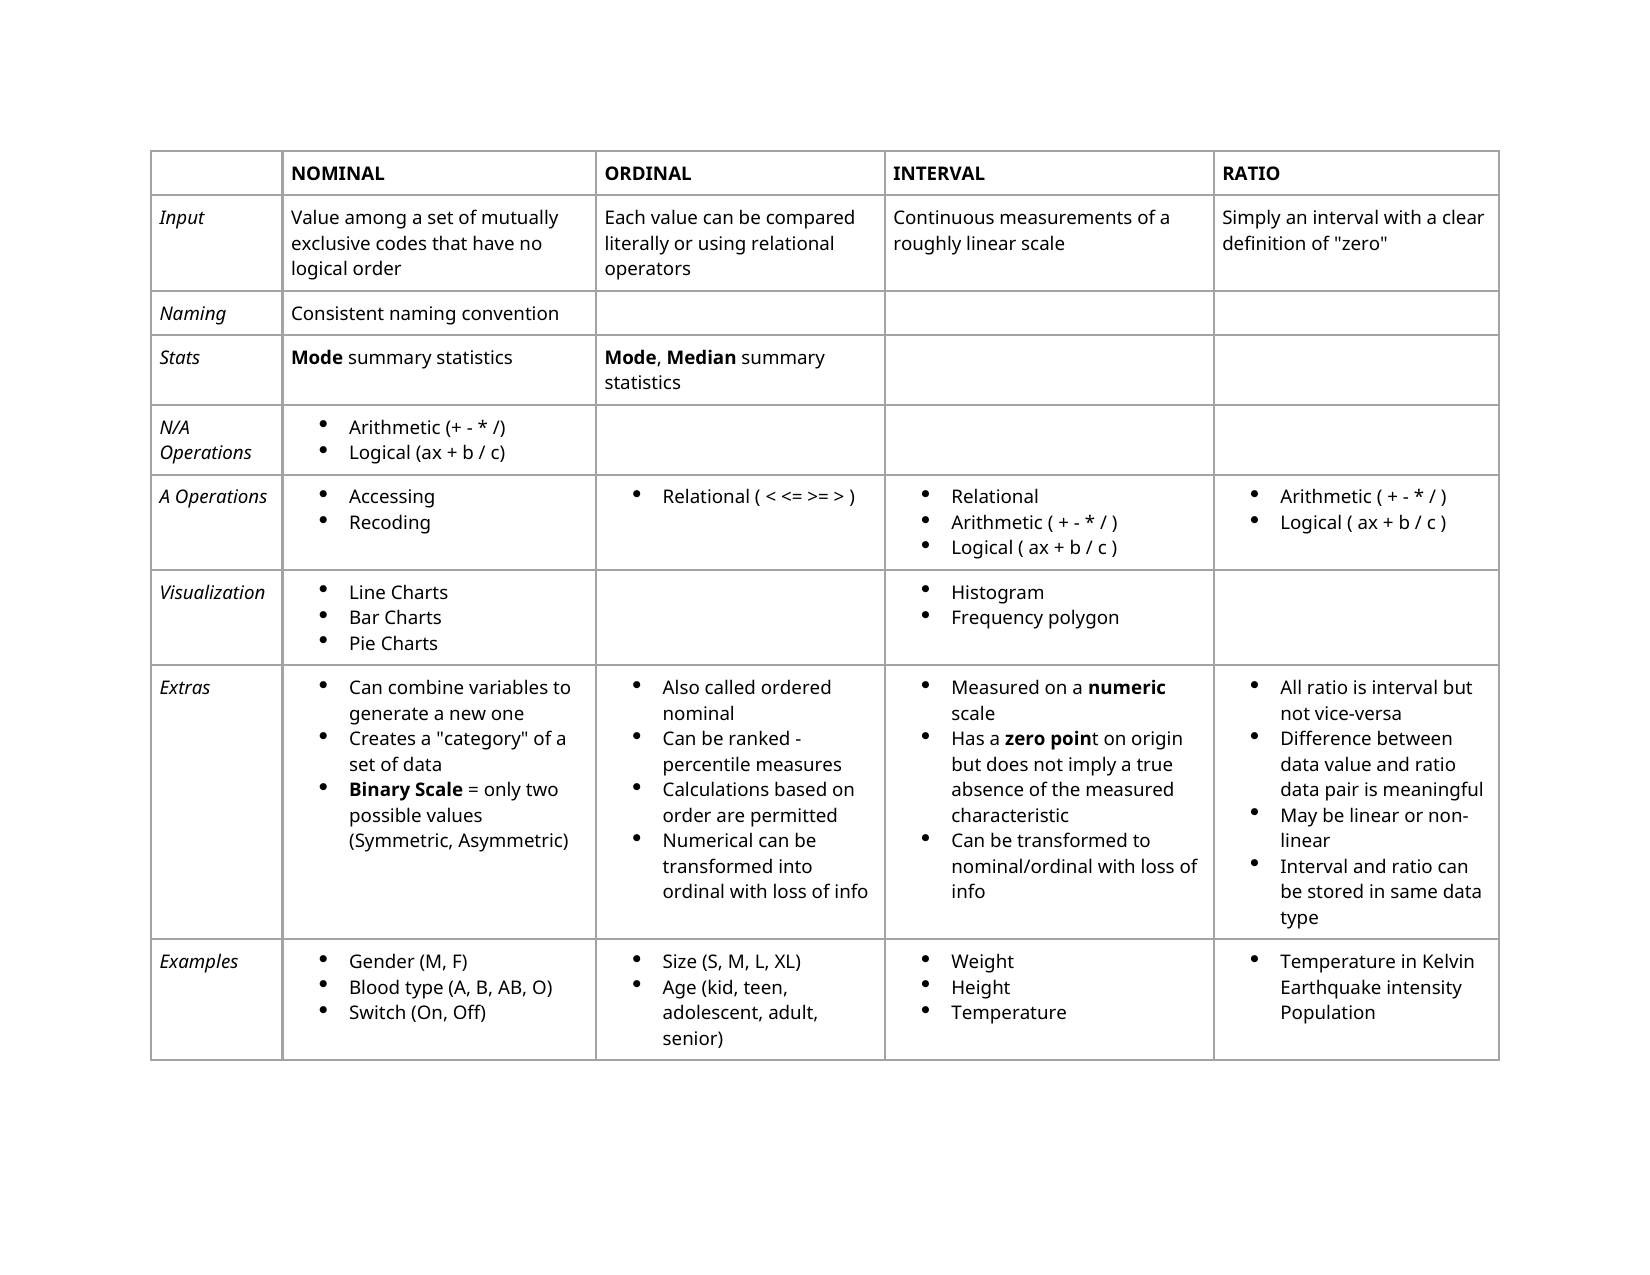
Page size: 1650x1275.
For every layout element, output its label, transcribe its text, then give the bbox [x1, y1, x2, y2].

table_cell [1215, 571, 1498, 664]
table_cell Visualization [152, 571, 281, 664]
table_cell Mode summary statistics [284, 336, 595, 404]
table_cell All ratio is interval but not vice-versa Difference between data value and ratio data pair is meaningful May be linear or non-linear Interval and ratio can be stored in same data type [1215, 666, 1498, 938]
table_cell Can combine variables to generate a new one Creates a "category" of a set of data Binary Scale = only two possible values (Symmetric, Asymmetric) [284, 666, 595, 938]
table_cell [1215, 336, 1498, 404]
table_cell [1215, 406, 1498, 473]
table_cell Value among a set of mutually exclusive codes that have no logical order [284, 196, 595, 289]
table_cell Size (S, M, L, XL) Age (kid, teen, adolescent, adult, senior) [597, 940, 884, 1059]
table_cell Histogram Frequency polygon [886, 571, 1213, 664]
table_cell A Operations [152, 476, 281, 569]
table_header [152, 152, 281, 194]
table_cell Also called ordered nominal Can be ranked - percentile measures Calculations based on order are permitted Numerical can be transformed into ordinal with loss of info [597, 666, 884, 938]
table_cell Simply an interval with a clear definition of "zero" [1215, 196, 1498, 289]
table_cell Naming [152, 292, 281, 334]
table_cell Relational ( < <= >= > ) [597, 476, 884, 569]
table_cell [886, 406, 1213, 473]
table_cell Mode, Median summary statistics [597, 336, 884, 404]
table_cell [597, 292, 884, 334]
table_cell Continuous measurements of a roughly linear scale [886, 196, 1213, 289]
table_cell Extras [152, 666, 281, 938]
table_cell [597, 406, 884, 473]
table_cell Measured on a numeric scale Has a zero point on origin but does not imply a true absence of the measured characteristic Can be transformed to nominal/ordinal with loss of info [886, 666, 1213, 938]
table_cell [1215, 292, 1498, 334]
table_header RATIO [1215, 152, 1498, 194]
table_cell Line Charts Bar Charts Pie Charts [284, 571, 595, 664]
table_cell [886, 292, 1213, 334]
table_cell N/A Operations [152, 406, 281, 473]
table_cell Each value can be compared literally or using relational operators [597, 196, 884, 289]
table_header ORDINAL [597, 152, 884, 194]
table_cell Stats [152, 336, 281, 404]
table_cell Relational Arithmetic ( + - * / ) Logical ( ax + b / c ) [886, 476, 1213, 569]
table_cell Examples [152, 940, 281, 1059]
table_cell Arithmetic ( + - * / ) Logical ( ax + b / c ) [1215, 476, 1498, 569]
table_header NOMINAL [284, 152, 595, 194]
table_cell Weight Height Temperature [886, 940, 1213, 1059]
table_cell Input [152, 196, 281, 289]
table_cell Gender (M, F) Blood type (A, B, AB, O) Switch (On, Off) [284, 940, 595, 1059]
table_cell Temperature in Kelvin Earthquake intensity Population [1215, 940, 1498, 1059]
table_header INTERVAL [886, 152, 1213, 194]
table_cell Accessing Recoding [284, 476, 595, 569]
table_cell [597, 571, 884, 664]
table_cell [886, 336, 1213, 404]
table_cell Consistent naming convention [284, 292, 595, 334]
table_cell Arithmetic (+ - * /) Logical (ax + b / c) [284, 406, 595, 473]
